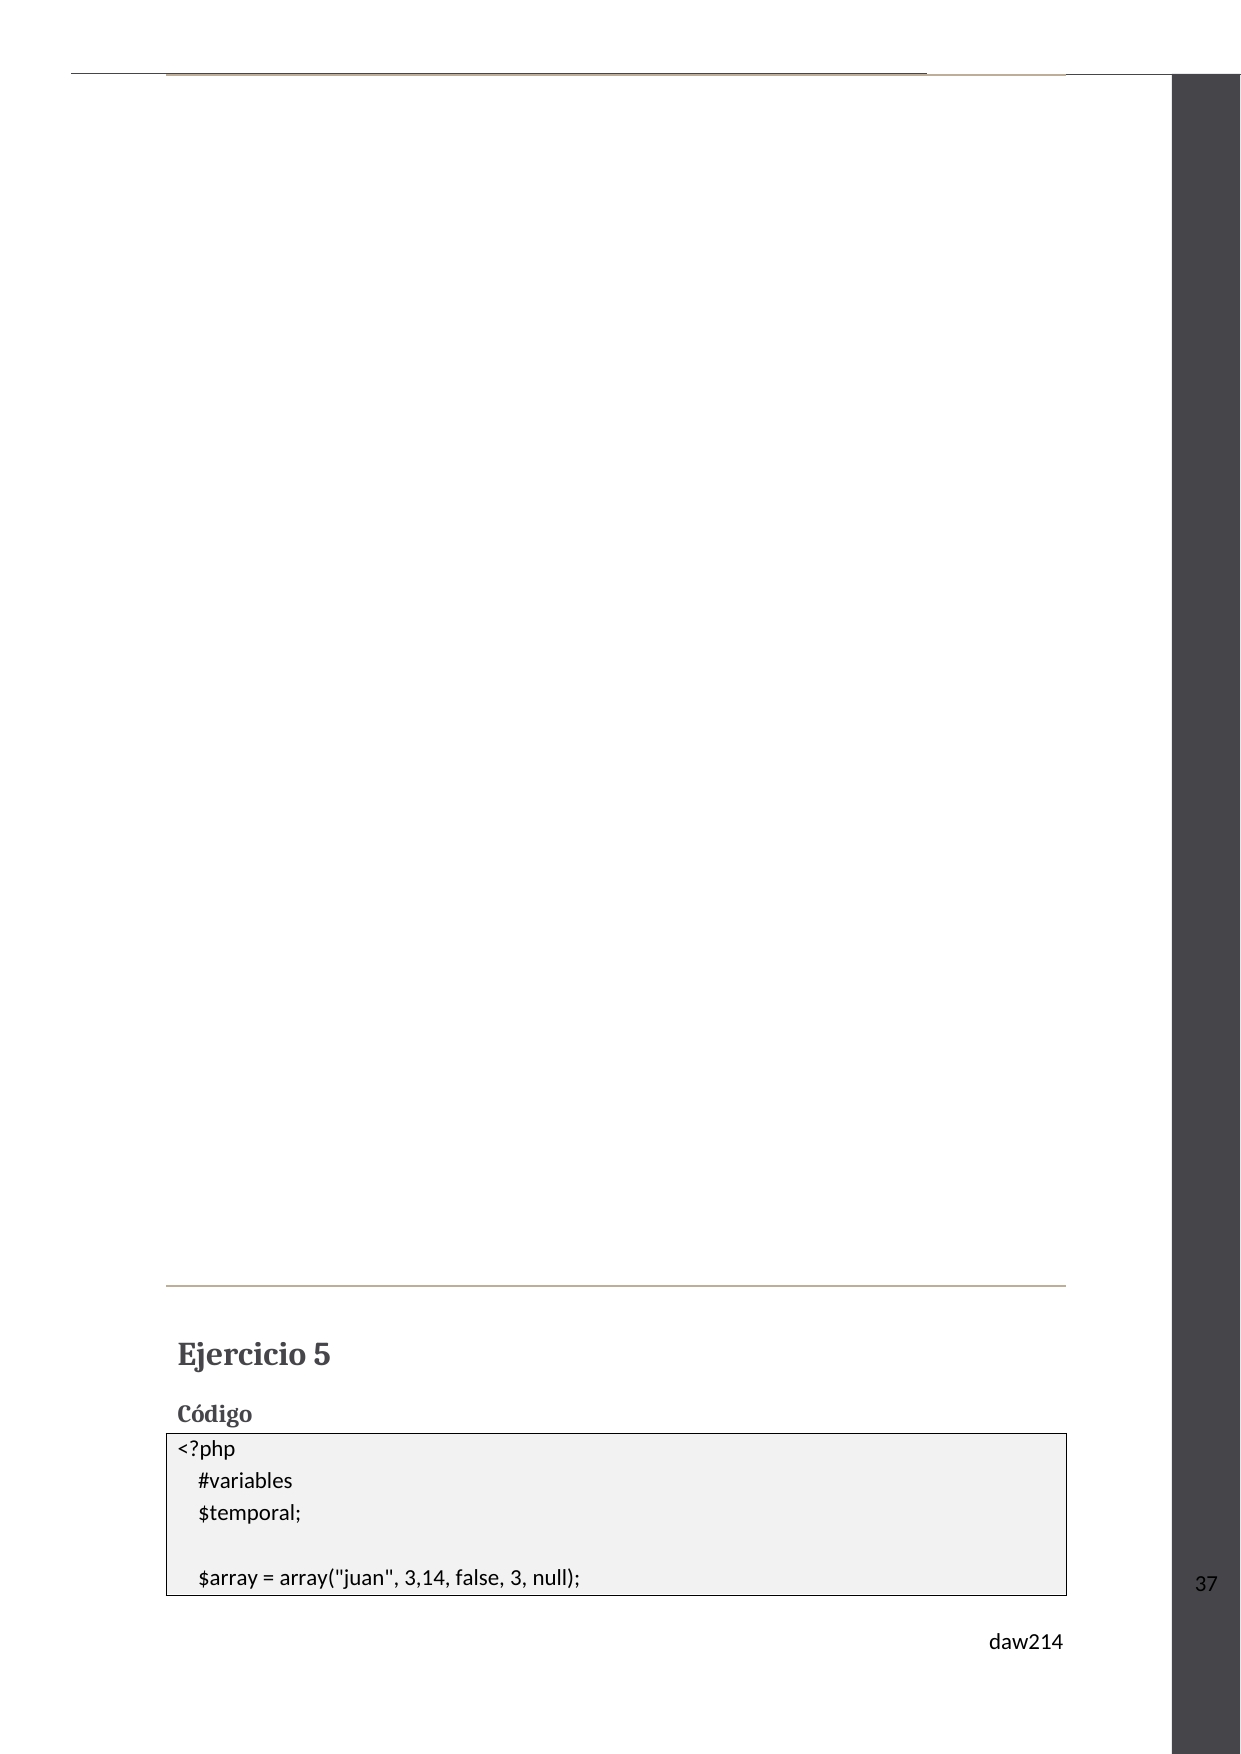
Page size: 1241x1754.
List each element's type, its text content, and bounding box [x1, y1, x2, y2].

subtitle Ejercicio 5 [177, 1335, 1063, 1373]
subtitle Código [177, 1400, 1063, 1429]
table_header <?php #variables $temporal; $array = array("juan", 3,14, false, 3, null); foreach ($array as $temporal){ echo gettype($temporal)," ", var_dump($temporal); echo "<br/>"; }; ?> [167, 1434, 1066, 1594]
